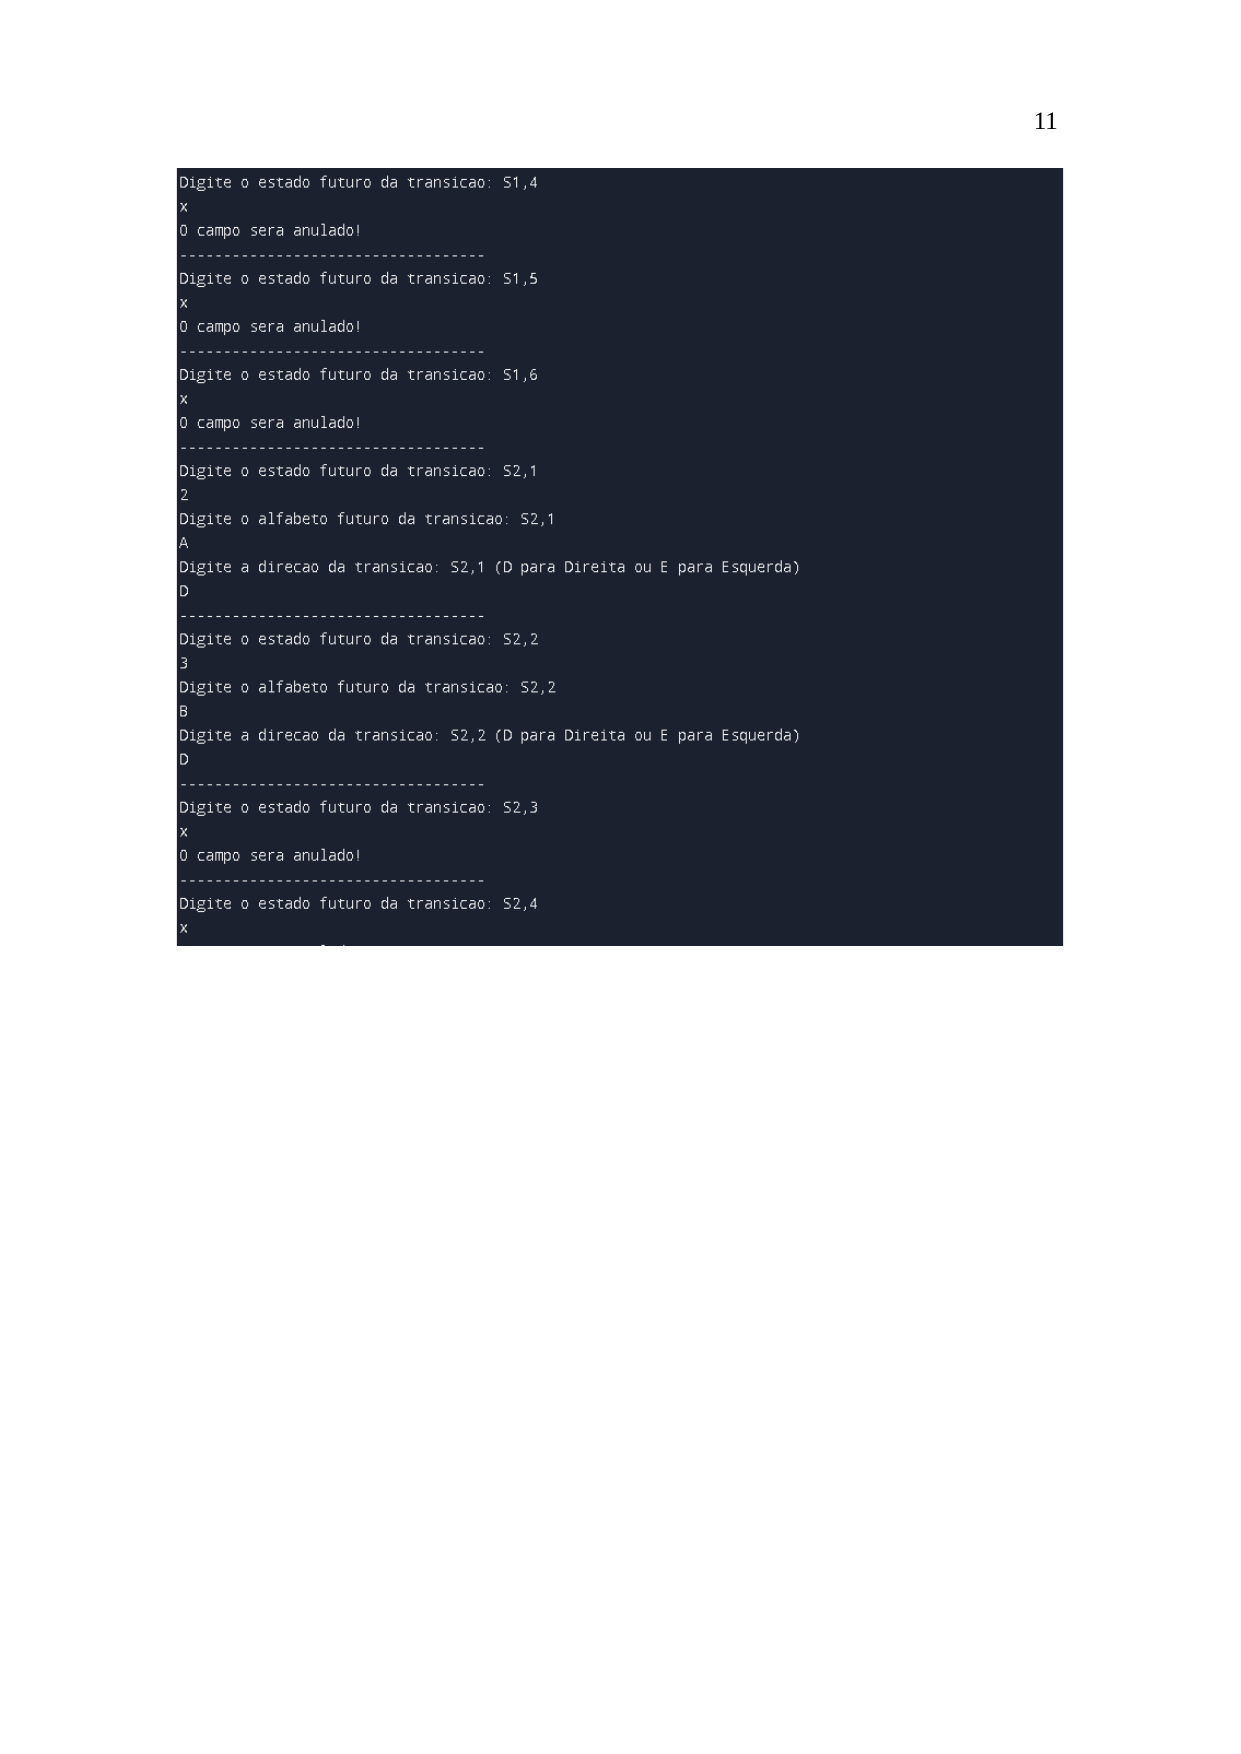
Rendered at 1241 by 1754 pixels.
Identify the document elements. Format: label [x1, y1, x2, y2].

picture [176, 168, 1064, 946]
